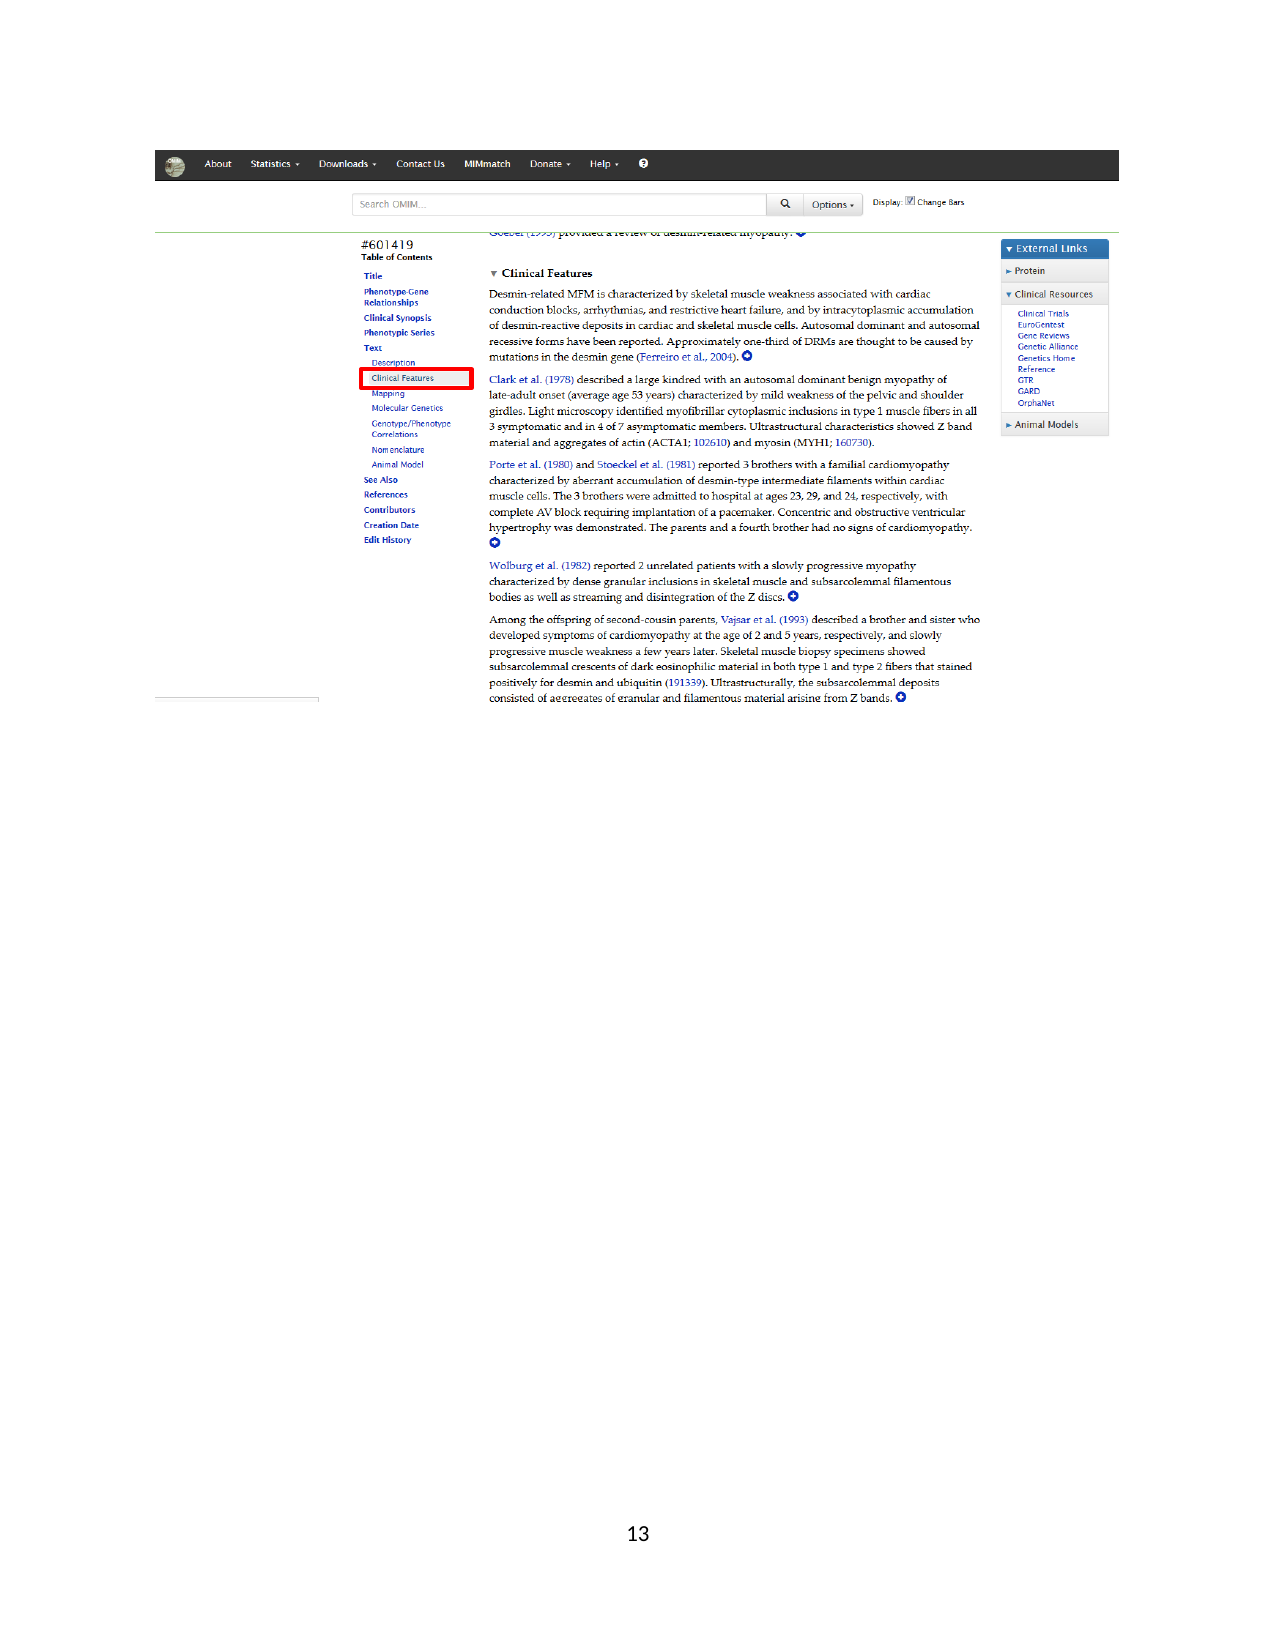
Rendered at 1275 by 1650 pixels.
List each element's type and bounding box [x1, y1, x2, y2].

picture [155, 150, 1119, 702]
